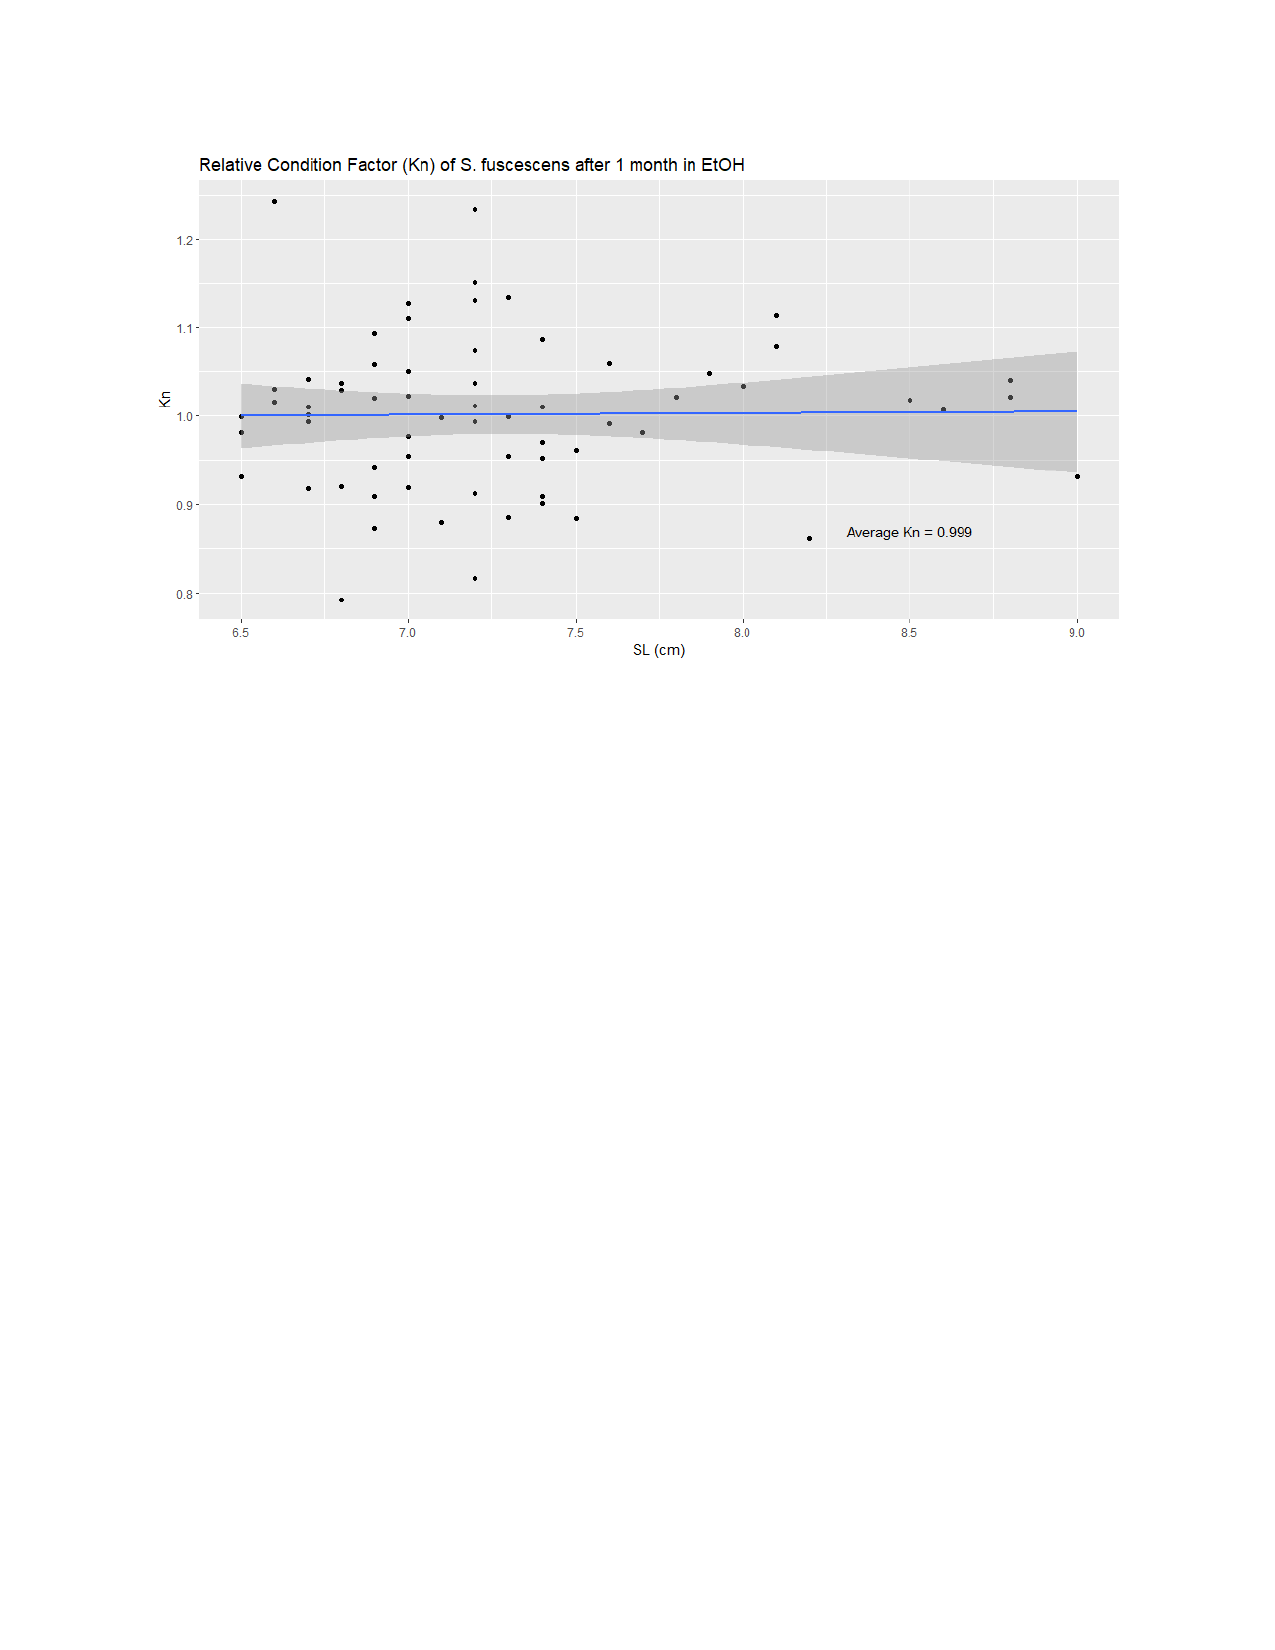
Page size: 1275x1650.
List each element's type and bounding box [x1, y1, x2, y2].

picture [150, 150, 1125, 664]
